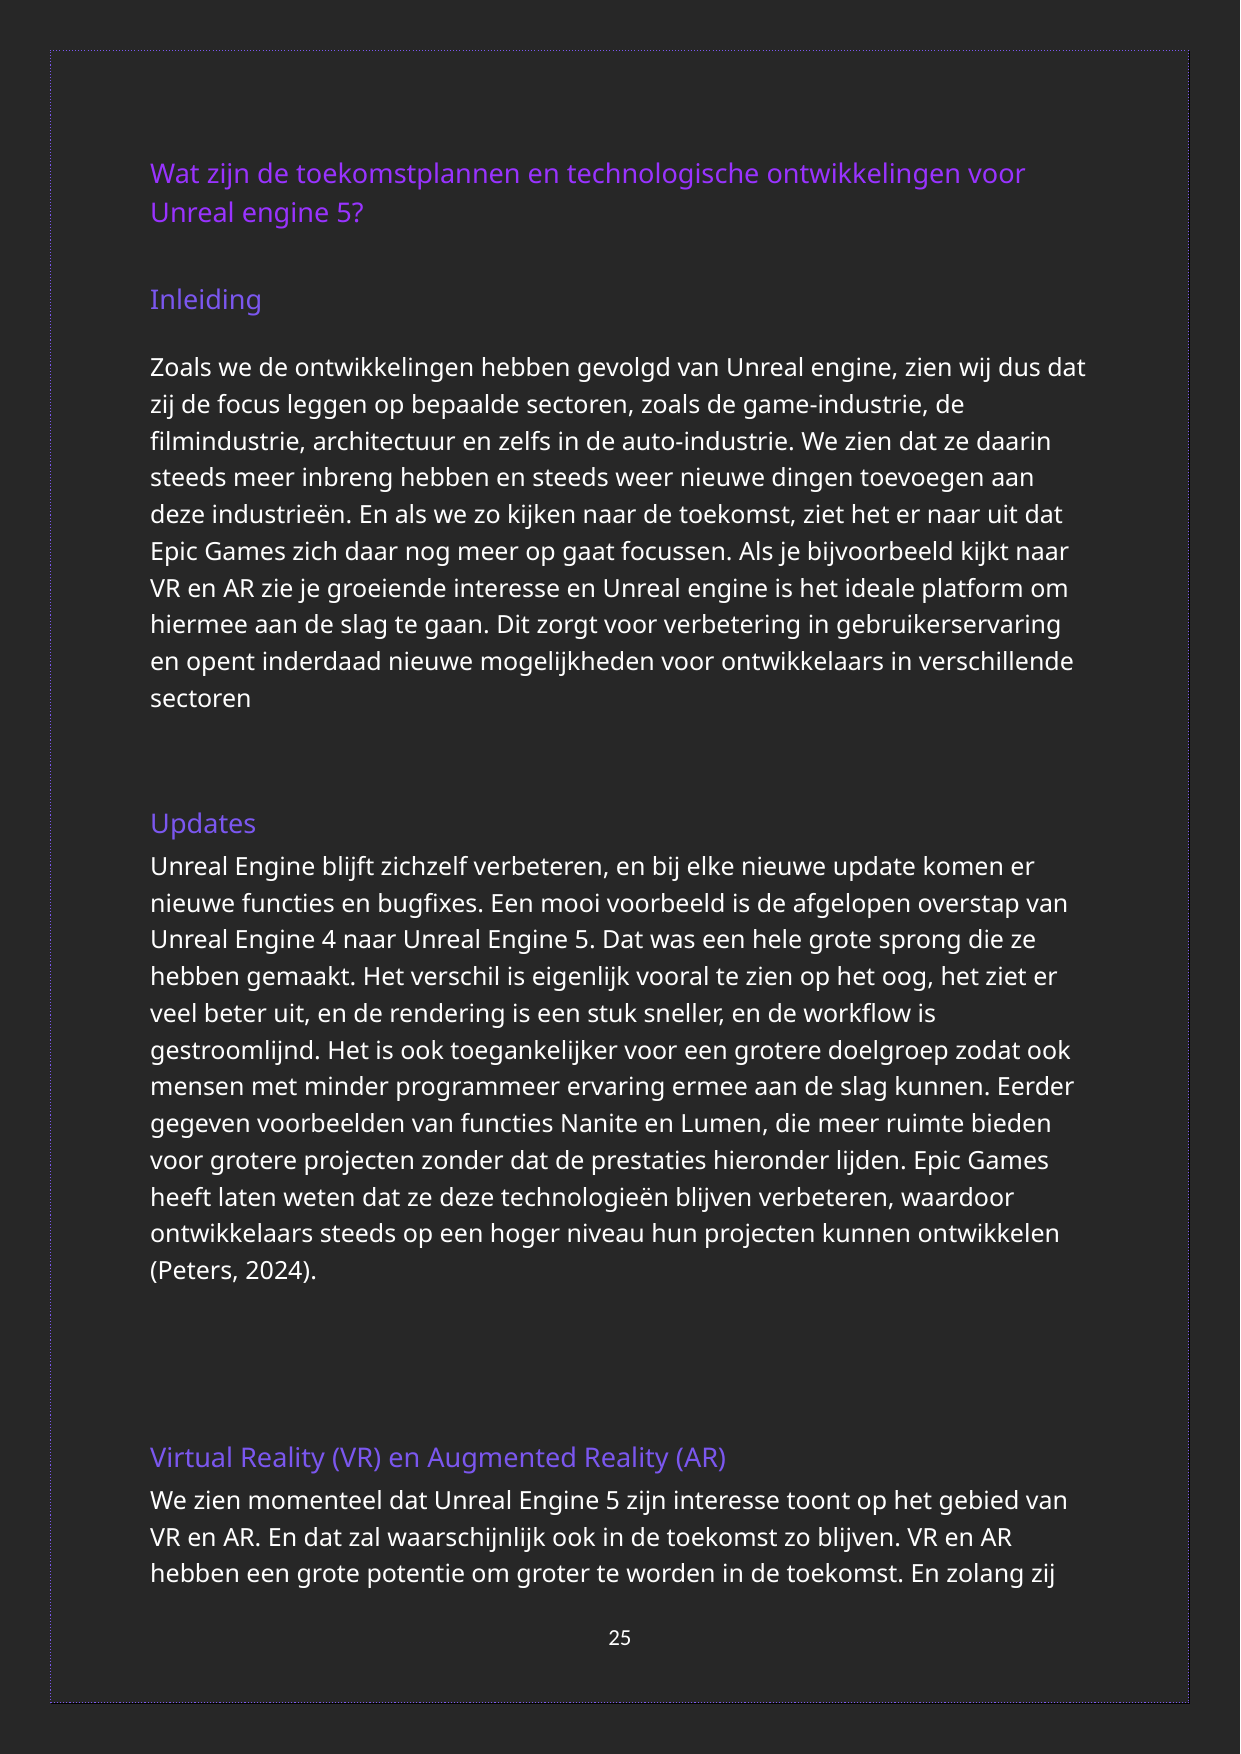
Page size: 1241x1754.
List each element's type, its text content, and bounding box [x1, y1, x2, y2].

subtitle Inleiding [150, 281, 1007, 317]
text Unreal Engine blijft zichzelf verbeteren, en bij elke nieuwe update komen er nieuwe functies en bugfixes. Een mooi voorbeeld is de afgelopen overstap van Unreal Engine 4 naar Unreal Engine 5. Dat was een hele grote sprong die ze hebben gemaakt. Het verschil is eigenlijk vooral te zien op het oog, het ziet er veel beter uit, en de rendering is een stuk sneller, en de workflow is gestroomlijnd. Het is ook toegankelijker voor een grotere doelgroep zodat ook mensen met minder programmeer ervaring ermee aan de slag kunnen. Eerder gegeven voorbeelden van functies Nanite en Lumen, die meer ruimte bieden voor grotere projecten zonder dat de prestaties hieronder lijden. Epic Games heeft laten weten dat ze deze technologieën blijven verbeteren, waardoor ontwikkelaars steeds op een hoger niveau hun projecten kunnen ontwikkelen (Peters, 2024). [150, 848, 1089, 1287]
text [150, 1482, 1089, 1590]
text Zoals we de ontwikkelingen hebben gevolgd van Unreal engine, zien wij dus dat zij de focus leggen op bepaalde sectoren, zoals de game-industrie, de filmindustrie, architectuur en zelfs in de auto-industrie. We zien dat ze daarin steeds meer inbreng hebben en steeds weer nieuwe dingen toevoegen aan deze industrieën. En als we zo kijken naar de toekomst, ziet het er naar uit dat Epic Games zich daar nog meer op gaat focussen. Als je bijvoorbeeld kijkt naar VR en AR zie je groeiende interesse en Unreal engine is het ideale platform om hiermee aan de slag te gaan. Dit zorgt voor verbetering in gebruikerservaring en opent inderdaad nieuwe mogelijkheden voor ontwikkelaars in verschillende sectoren [150, 350, 1089, 715]
subtitle Updates [150, 804, 1007, 841]
subtitle Virtual Reality (VR) en Augmented Reality (AR) [150, 1438, 1007, 1475]
subtitle Wat zijn de toekomstplannen en technologische ontwikkelingen voor Unreal engine 5? [150, 154, 1089, 231]
